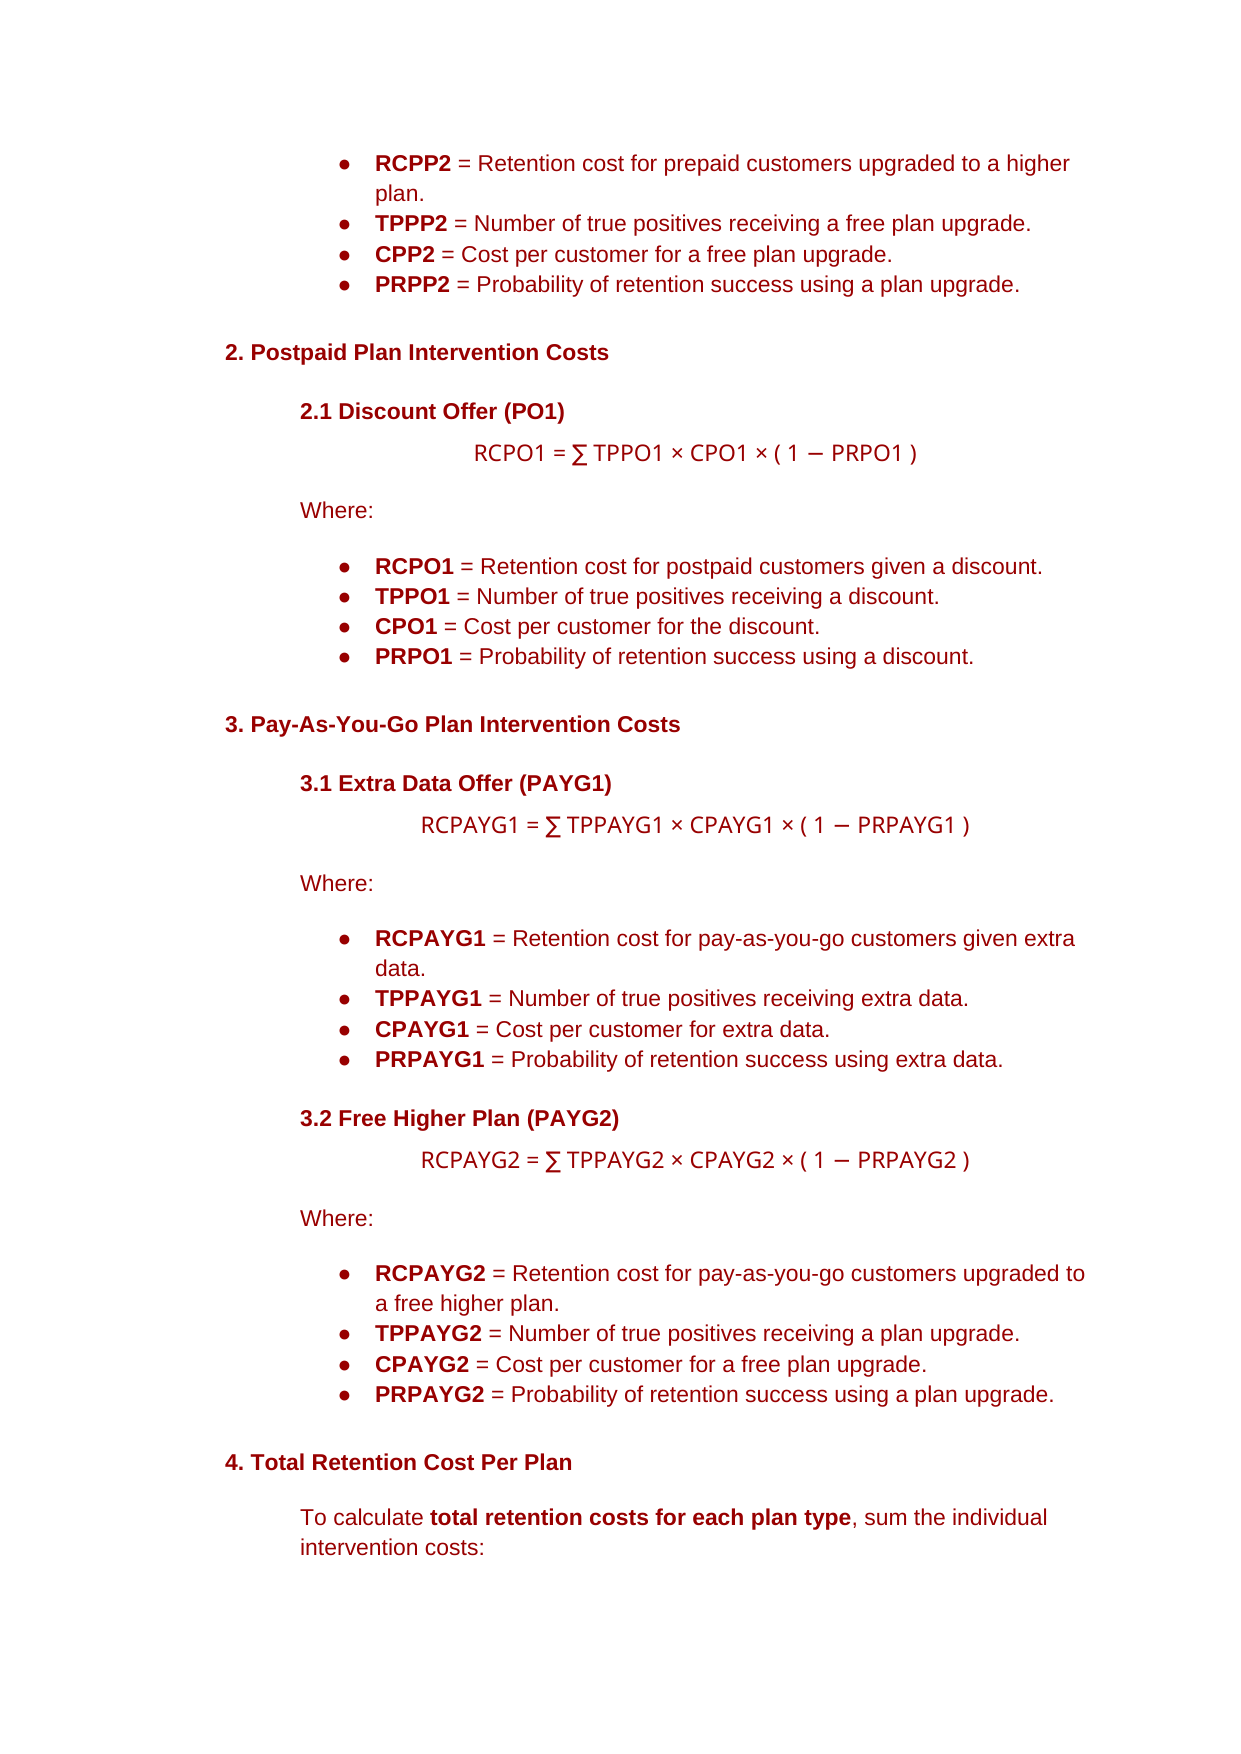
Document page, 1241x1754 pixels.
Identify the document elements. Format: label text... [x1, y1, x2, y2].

subtitle 3.1 Extra Data Offer (PAYG1) [300, 770, 1090, 797]
list CPP2​ = Cost per customer for a free plan upgrade. [337, 241, 1090, 267]
subtitle 3. Pay-As-You-Go Plan Intervention Costs [225, 711, 1090, 737]
list RCPO1​ = Retention cost for postpaid customers given a discount. [337, 553, 1090, 579]
subtitle 2. Postpaid Plan Intervention Costs [225, 338, 1090, 365]
text Where: [300, 870, 1090, 896]
subtitle 3.2 Free Higher Plan (PAYG2) [300, 1105, 1090, 1132]
text RCPAYG1 = ∑ TPPAYG1 × CPAYG1 × ( 1 − PRPAYG1 ) [300, 809, 1090, 840]
text Where: [300, 497, 1090, 524]
list TPPP2​ = Number of true positives receiving a free plan upgrade. [337, 210, 1090, 237]
subtitle 4. Total Retention Cost Per Plan [225, 1448, 1090, 1475]
list RCPP2 = Retention cost for prepaid customers upgraded to a higher plan. [337, 150, 1090, 207]
list TPPAYG1​ = Number of true positives receiving extra data. [337, 985, 1090, 1012]
list CPO1​ = Cost per customer for the discount. [337, 613, 1090, 639]
list RCPAYG1 = Retention cost for pay-as-you-go customers given extra data. [337, 925, 1090, 982]
list PRPO1​ = Probability of retention success using a discount. [337, 643, 1090, 669]
list PRPP2 = Probability of retention success using a plan upgrade. [337, 271, 1090, 297]
list TPPO1​ = Number of true positives receiving a discount. [337, 583, 1090, 609]
text To calculate total retention costs for each plan type, sum the individual intervention costs: [300, 1504, 1090, 1560]
subtitle 2.1 Discount Offer (PO1) [300, 398, 1090, 424]
text RCPAYG2 = ∑ TPPAYG2 × CPAYG2 × ( 1 − PRPAYG2 ) [300, 1144, 1090, 1175]
list PRPAYG1​ = Probability of retention success using extra data. [337, 1046, 1090, 1072]
list CPAYG1 = Cost per customer for extra data. [337, 1016, 1090, 1042]
list CPAYG2​ = Cost per customer for a free plan upgrade. [337, 1351, 1090, 1377]
list RCPAYG2​ = Retention cost for pay-as-you-go customers upgraded to a free higher plan. [337, 1260, 1090, 1316]
text RCPO1 = ∑ TPPO1 × CPO1 × ( 1 − PRPO1 ) [300, 436, 1090, 468]
list TPPAYG2 = Number of true positives receiving a plan upgrade. [337, 1320, 1090, 1347]
list PRPAYG2​ = Probability of retention success using a plan upgrade. [337, 1381, 1090, 1407]
text Where: [300, 1205, 1090, 1231]
